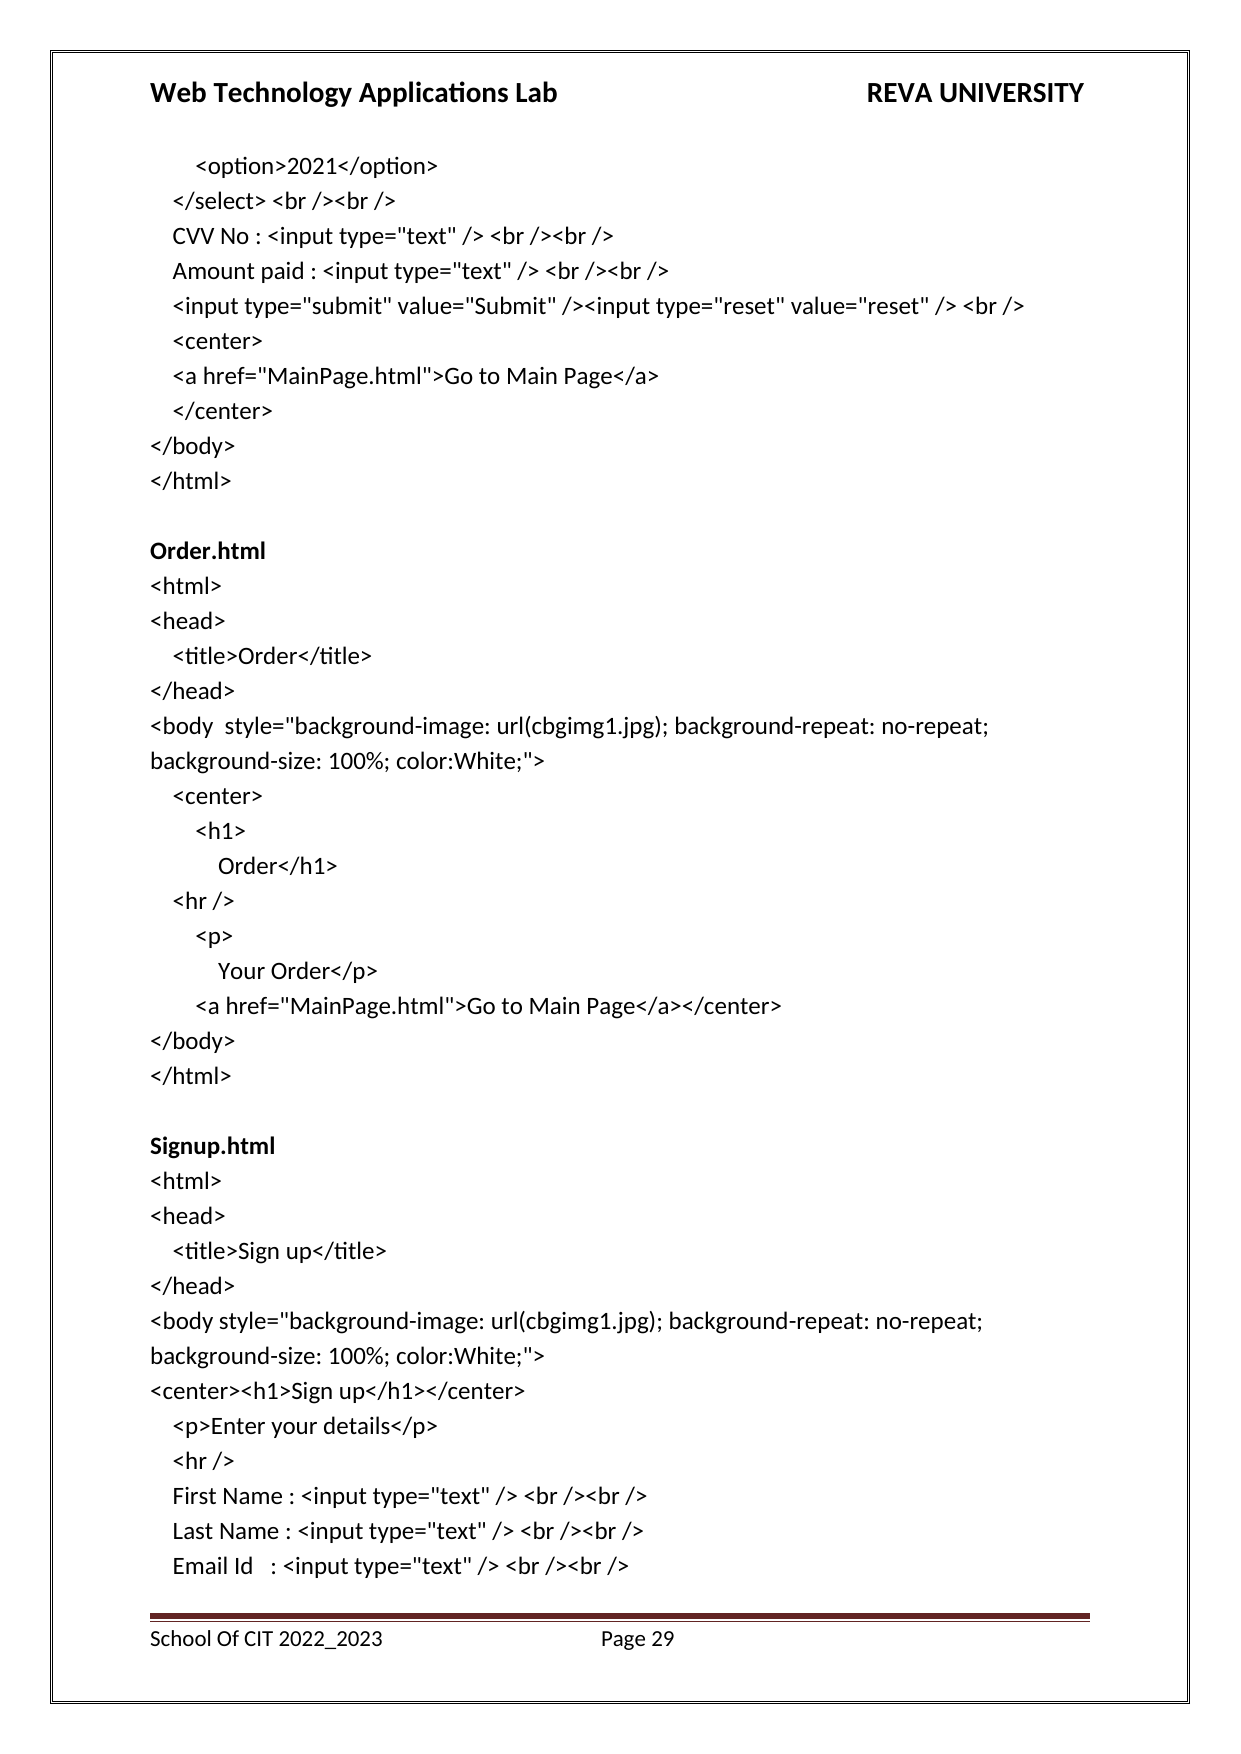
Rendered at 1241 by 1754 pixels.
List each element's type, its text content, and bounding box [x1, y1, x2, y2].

text <center> [150, 780, 1090, 811]
text <a href="MainPage.html">Go to Main Page</a> [150, 360, 1090, 391]
text Email Id : <input type="text" /> <br /><br /> [150, 1550, 1090, 1581]
text CVV No : <input type="text" /> <br /><br /> [150, 220, 1090, 251]
text </html> [150, 465, 1090, 496]
text </body> [150, 430, 1090, 461]
text </head> [150, 675, 1090, 706]
text </html> [150, 1060, 1090, 1091]
text Amount paid : <input type="text" /> <br /><br /> [150, 255, 1090, 286]
text <a href="MainPage.html">Go to Main Page</a></center> [150, 990, 1090, 1021]
text <html> [150, 570, 1090, 601]
text <title>Sign up</title> [150, 1235, 1090, 1266]
text <body style="background-image: url(cbgimg1.jpg); background-repeat: no-repeat; background-size: 100%; color:White;"> [150, 710, 1090, 776]
text <input type="submit" value="Submit" /><input type="reset" value="reset" /> <br /> [150, 290, 1090, 321]
text <center><h1>Sign up</h1></center> [150, 1375, 1090, 1406]
text Signup.html [150, 1130, 1090, 1161]
text <center> [150, 325, 1090, 356]
text <h1> [150, 815, 1090, 846]
text <hr /> [150, 885, 1090, 916]
text <p> [150, 920, 1090, 951]
text <body style="background-image: url(cbgimg1.jpg); background-repeat: no-repeat; background-size: 100%; color:White;"> [150, 1305, 1090, 1371]
text Last Name : <input type="text" /> <br /><br /> [150, 1515, 1090, 1546]
text <head> [150, 1200, 1090, 1231]
text <hr /> [150, 1445, 1090, 1476]
text <p>Enter your details</p> [150, 1410, 1090, 1441]
text <html> [150, 1165, 1090, 1196]
text </body> [150, 1025, 1090, 1056]
text <head> [150, 605, 1090, 636]
text Your Order</p> [150, 955, 1090, 986]
text </select> <br /><br /> [150, 185, 1090, 216]
text </center> [150, 395, 1090, 426]
text </head> [150, 1270, 1090, 1301]
text <option>2021</option> [150, 150, 1090, 181]
text <title>Order</title> [150, 640, 1090, 671]
text Order.html [150, 535, 1090, 566]
text Order</h1> [150, 850, 1090, 881]
text First Name : <input type="text" /> <br /><br /> [150, 1480, 1090, 1511]
